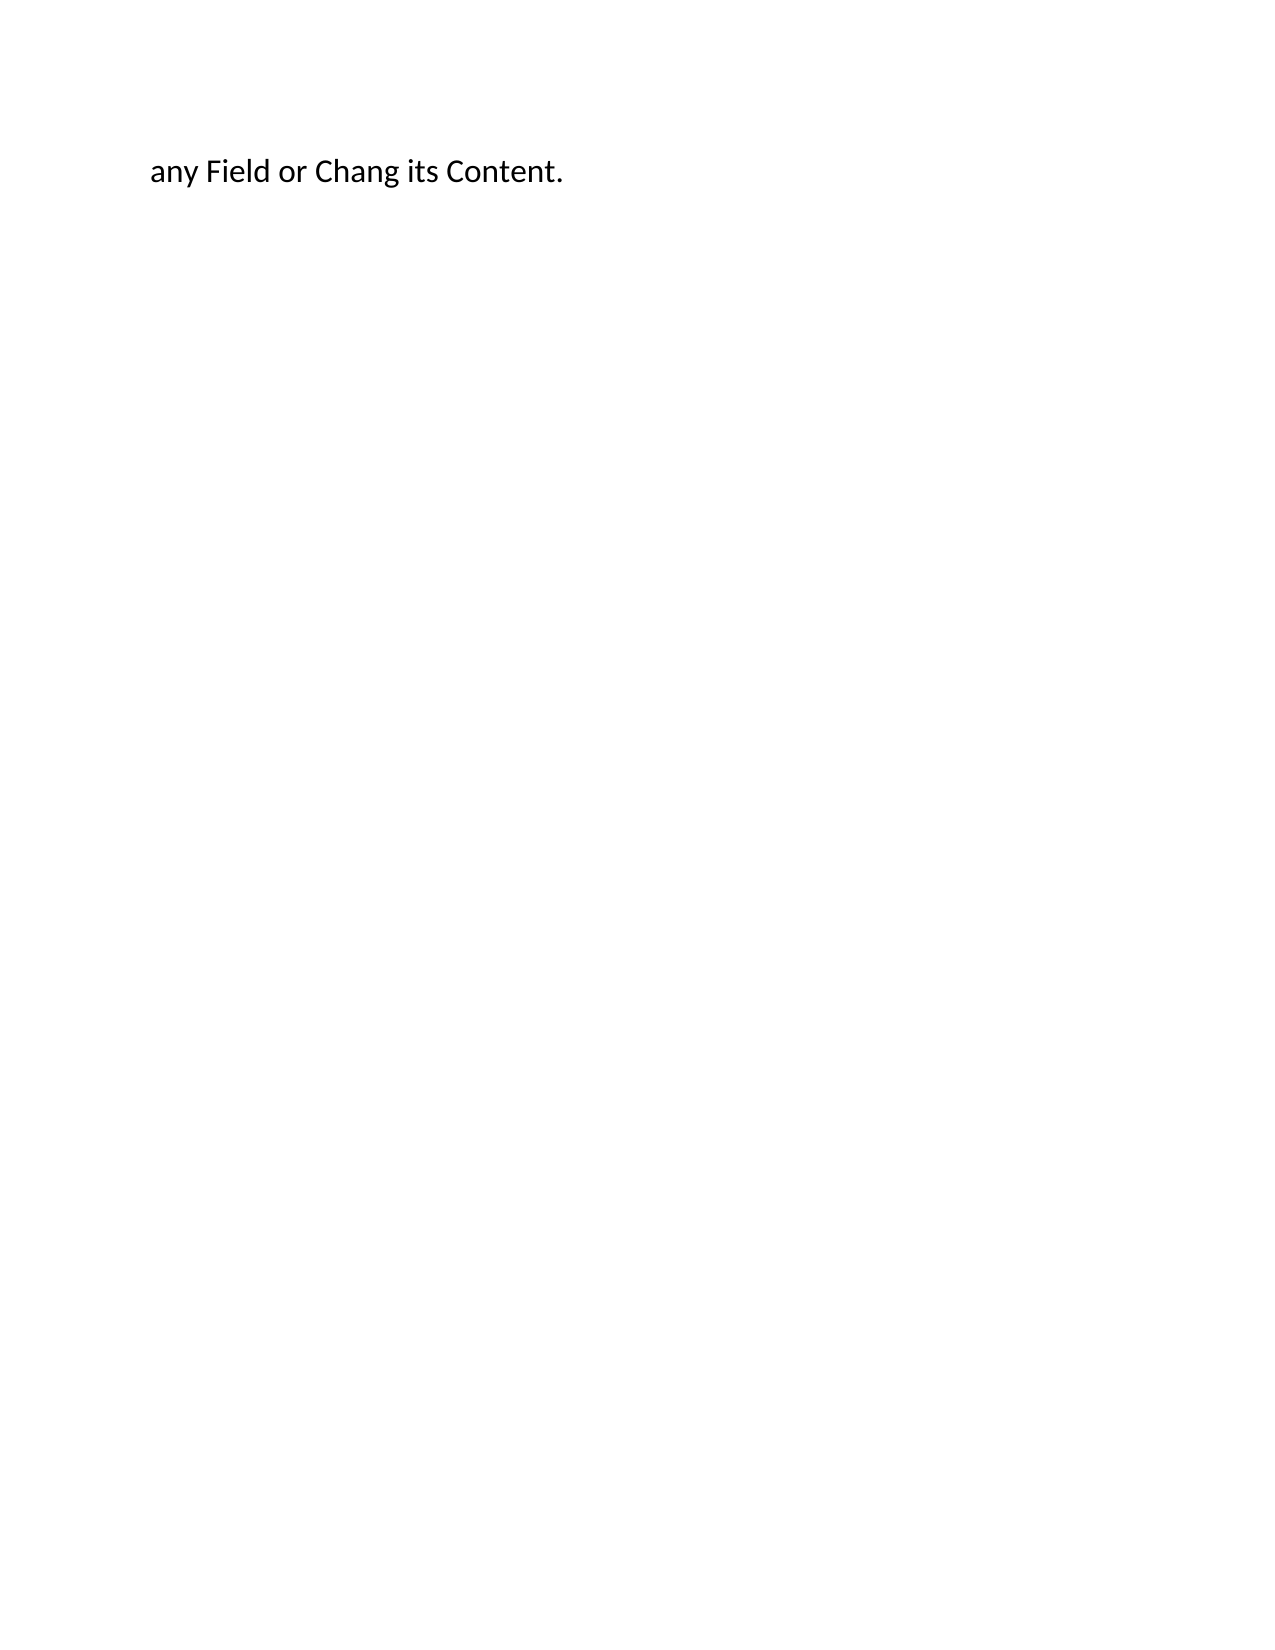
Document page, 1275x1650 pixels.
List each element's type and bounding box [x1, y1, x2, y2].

text [150, 150, 1125, 221]
